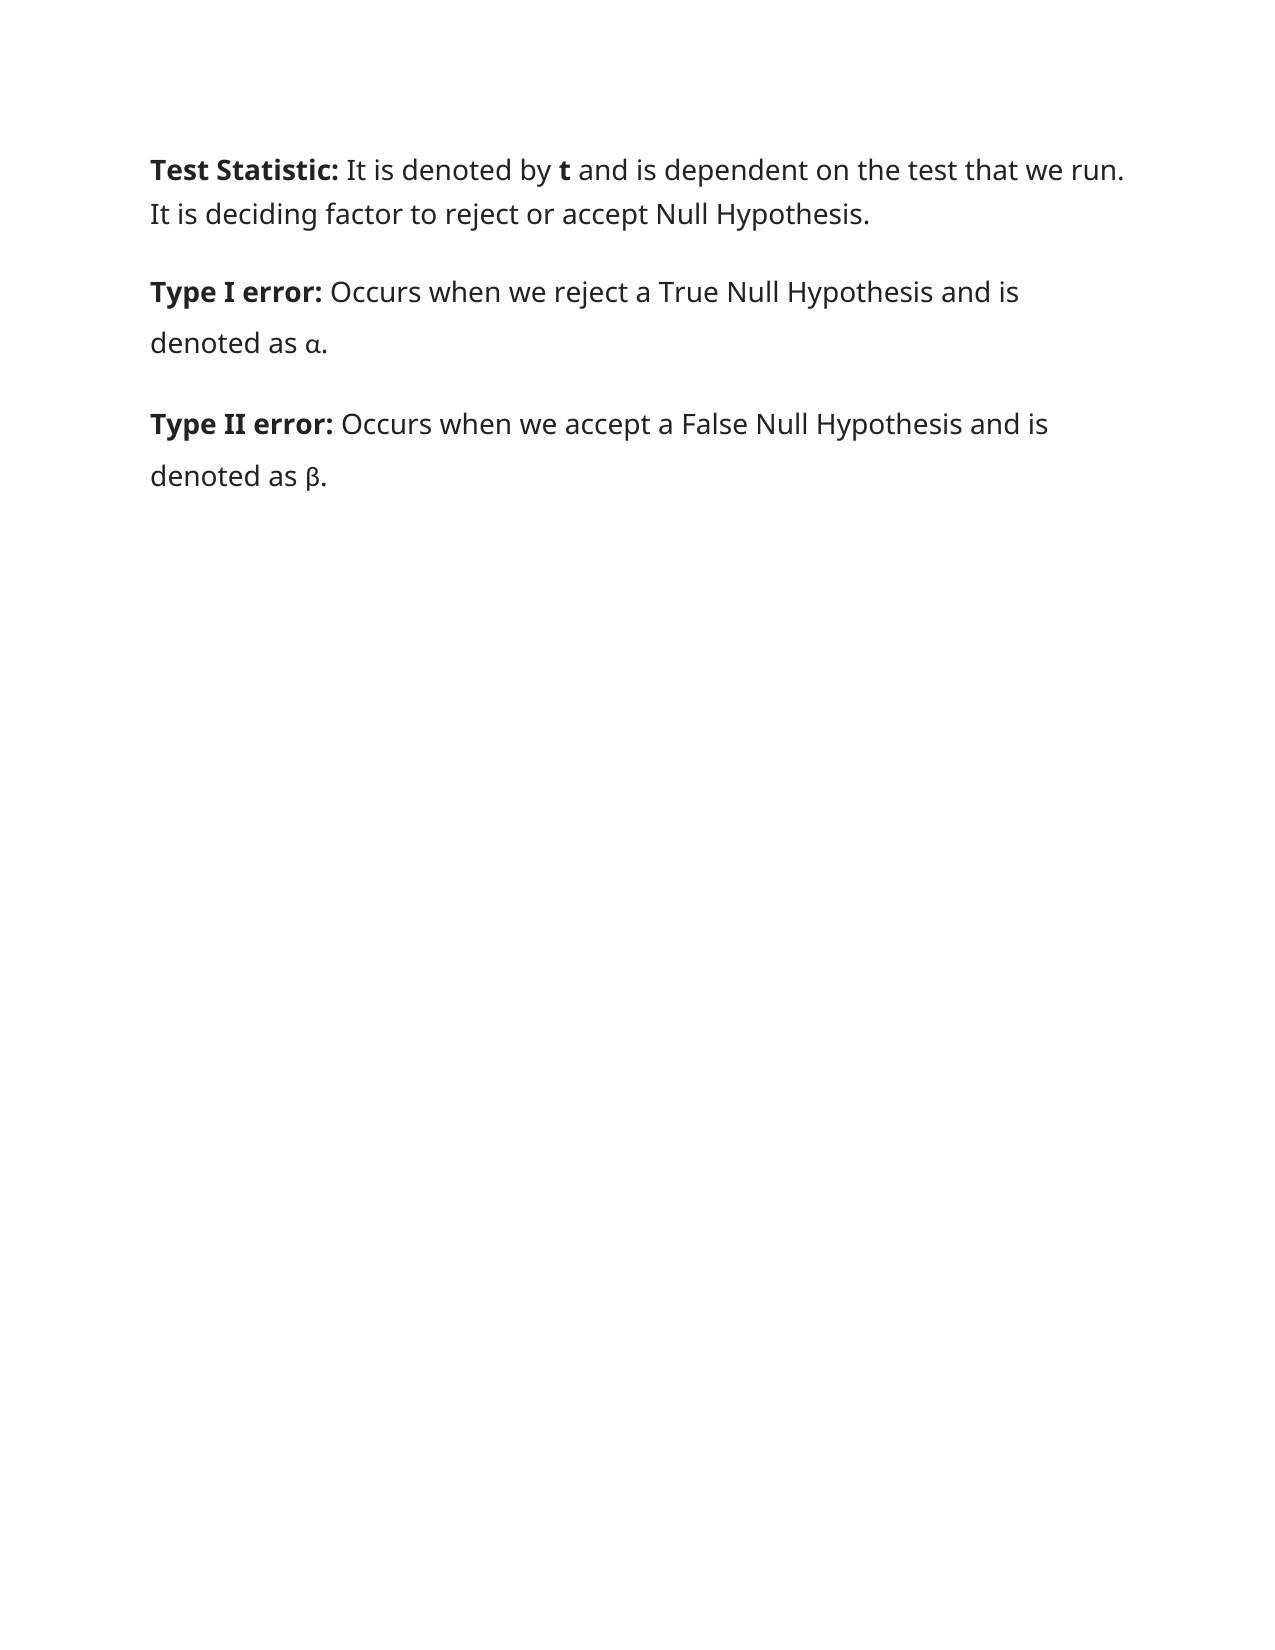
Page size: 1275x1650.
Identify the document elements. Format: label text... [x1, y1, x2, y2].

text Test Statistic: It is denoted by t and is dependent on the test that we run. It is deciding factor to reject or accept Null Hypothesis. [150, 150, 1125, 232]
text Type I error: Occurs when we reject a True Null Hypothesis and is denoted as α. [150, 259, 1125, 362]
text Type II error: Occurs when we accept a False Null Hypothesis and is denoted as β. [150, 391, 1125, 494]
